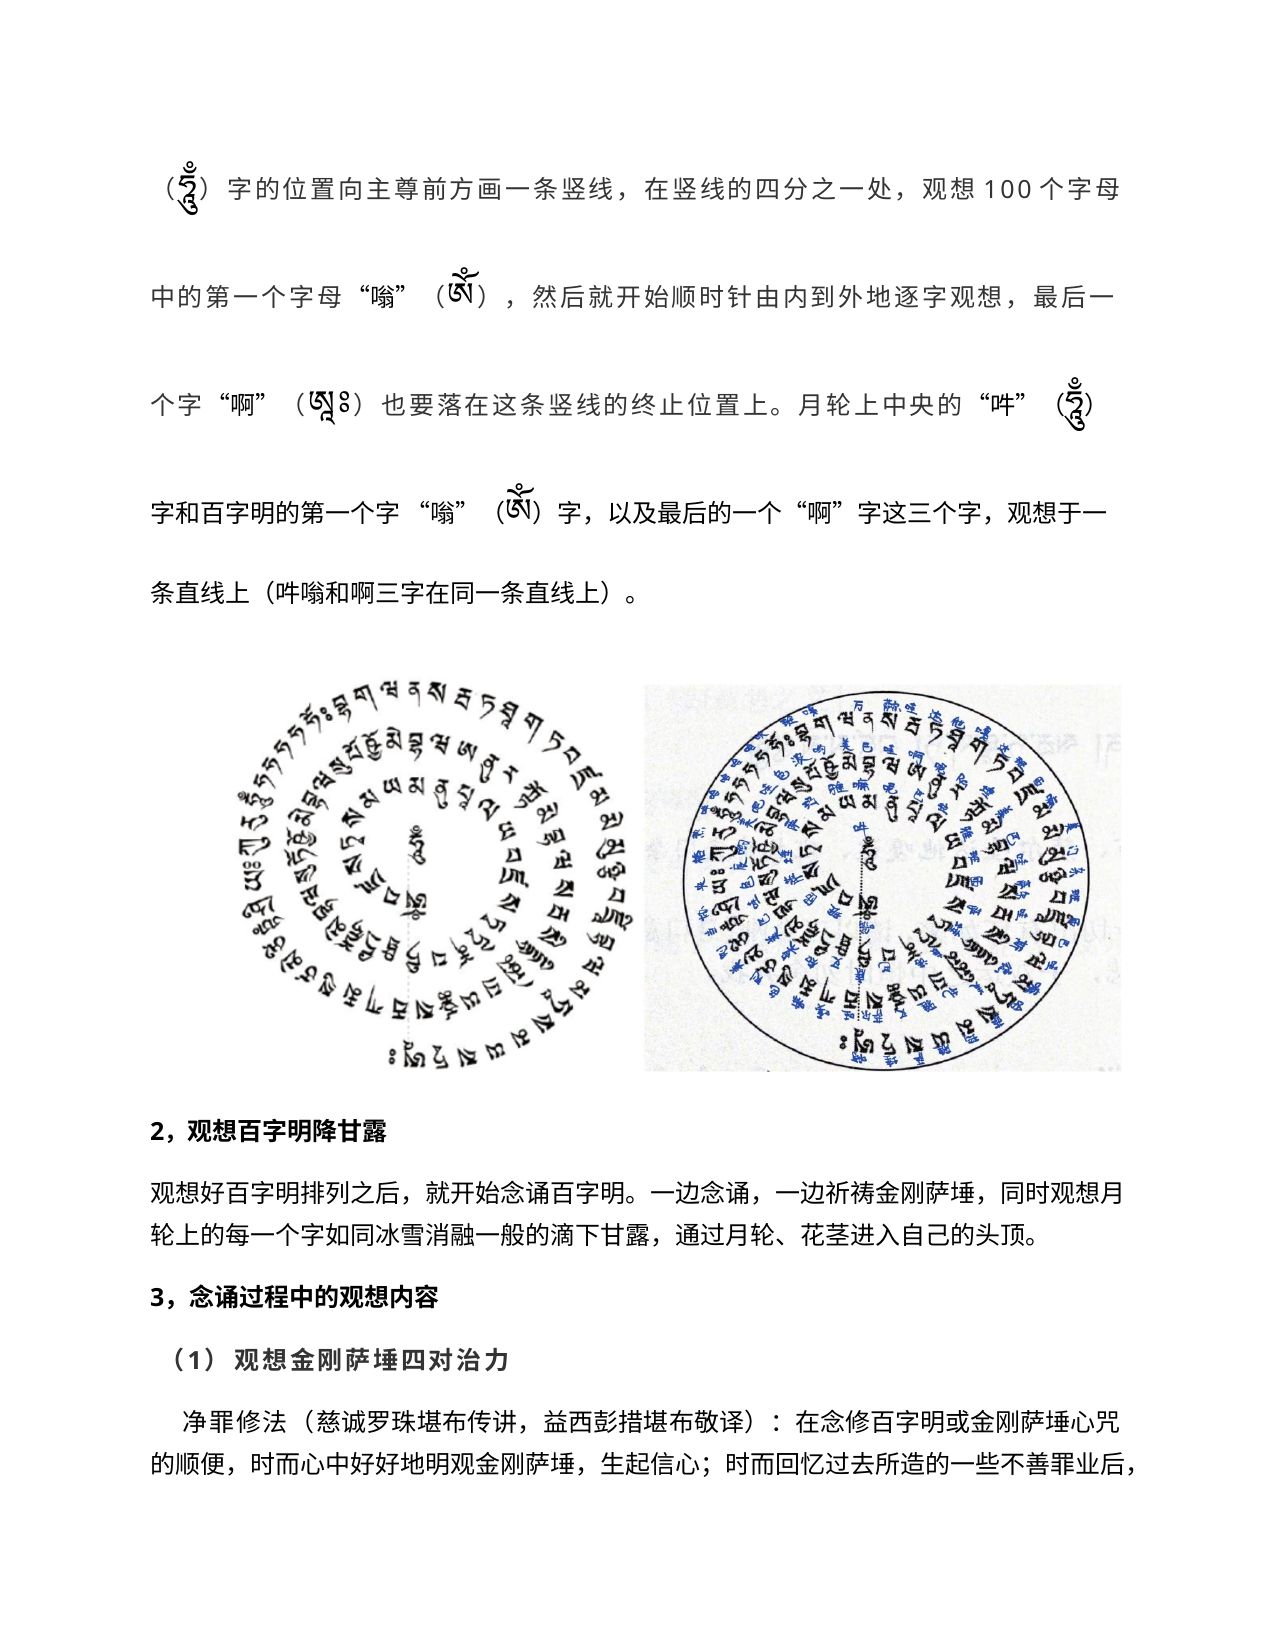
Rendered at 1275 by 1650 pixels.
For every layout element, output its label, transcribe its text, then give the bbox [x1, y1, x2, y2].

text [150, 150, 1125, 609]
text 3，念诵过程中的观想内容 [150, 1278, 1125, 1314]
list 观想金刚萨埵四对治力 [159, 1340, 1125, 1376]
picture [210, 635, 1122, 1072]
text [150, 1403, 1125, 1481]
text 观想好百字明排列之后，就开始念诵百字明。一边念诵，一边祈祷金刚萨埵，同时观想月轮上的每一个字如同冰雪消融一般的滴下甘露，通过月轮、花茎进入自己的头顶。 [150, 1173, 1125, 1251]
text 2，观想百字明降甘露 [150, 1111, 1125, 1147]
